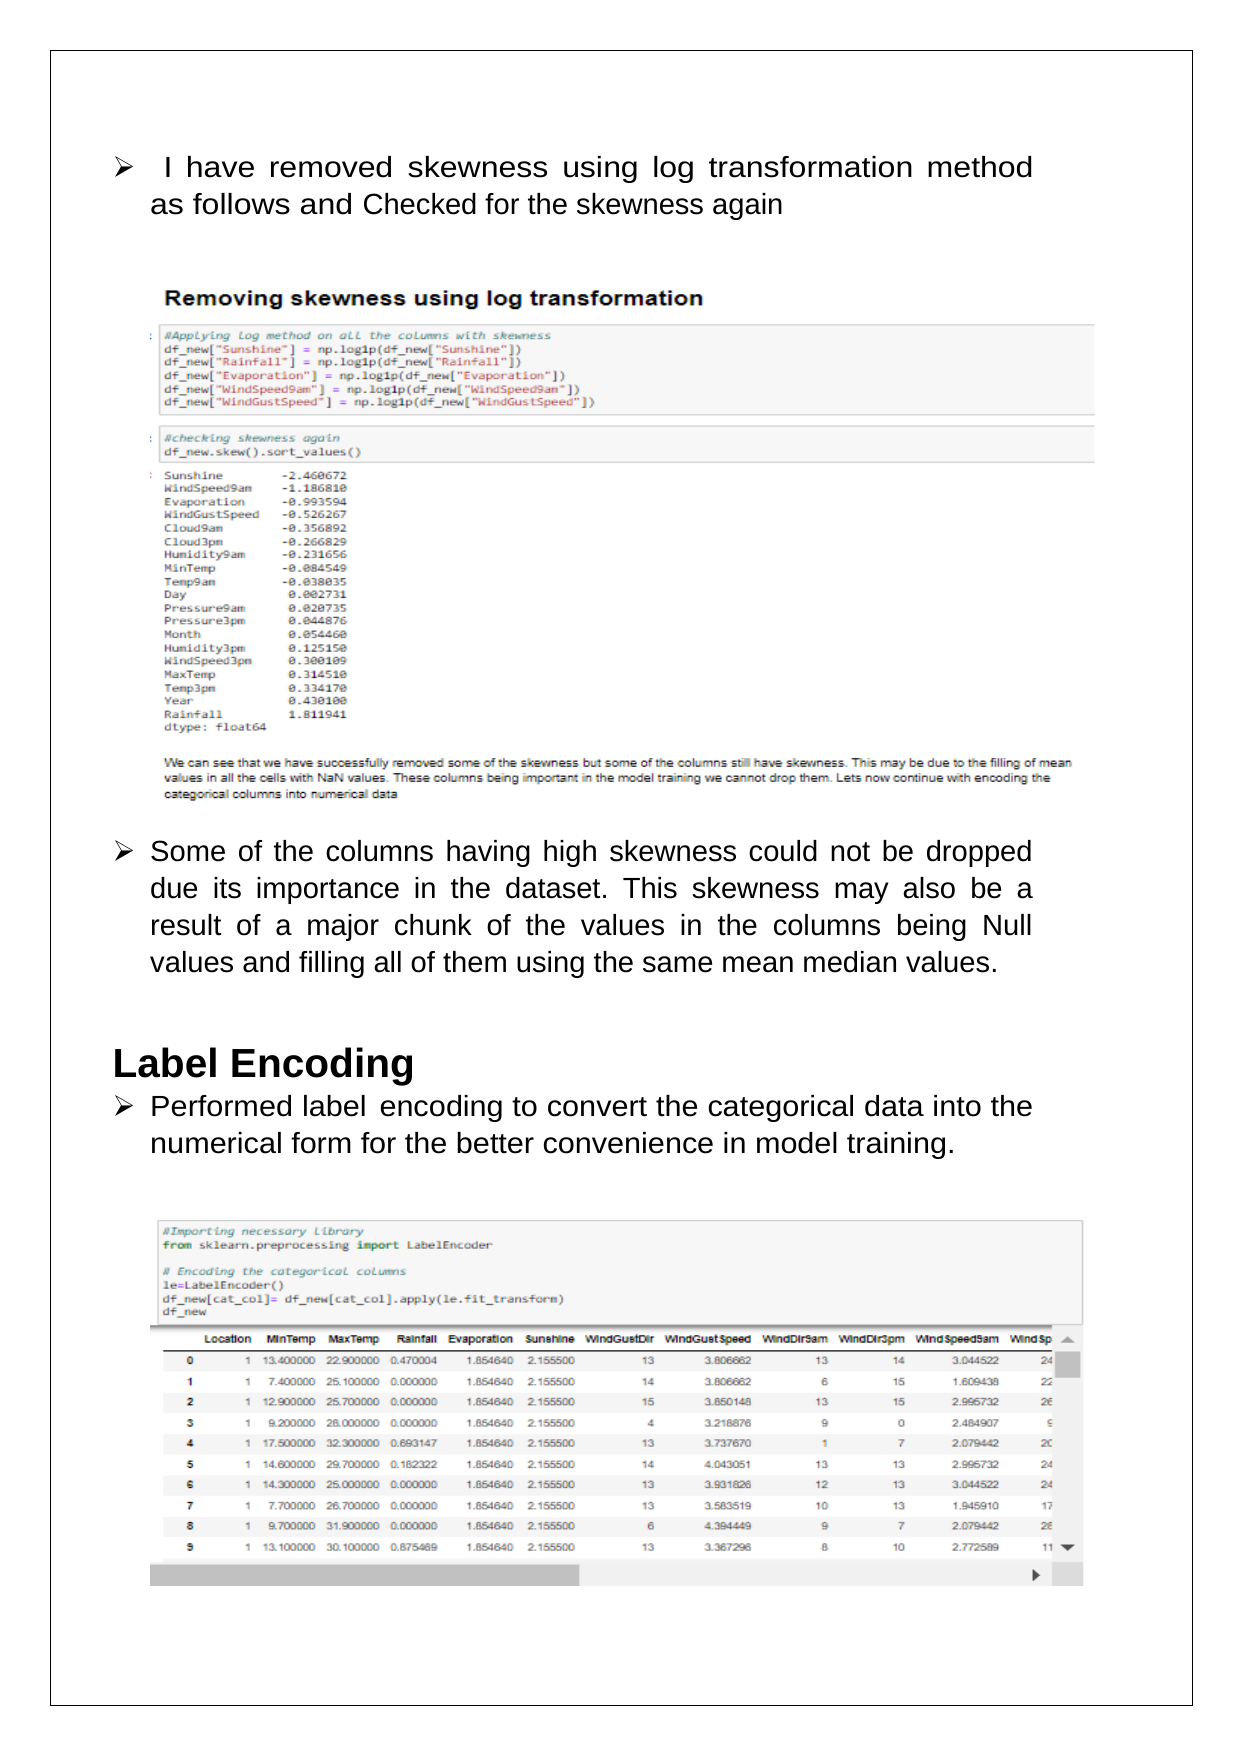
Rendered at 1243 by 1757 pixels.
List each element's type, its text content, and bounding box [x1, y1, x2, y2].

picture [150, 268, 1095, 827]
list Some of the columns having high skewness could not be dropped due its importance in the dataset. This skewness may also be a result of a major chunk of the values in the columns being Null values and filling all of them using the same mean median values. [112, 834, 1034, 978]
picture [150, 1220, 1091, 1586]
list I have removed skewness using log transformation method as follows and Checked for the skewness again [112, 150, 1034, 221]
subtitle Label Encoding [112, 1039, 1130, 1086]
list Performed label encoding to convert the categorical data into the numerical form for the better convenience in model training. [112, 1089, 1034, 1160]
